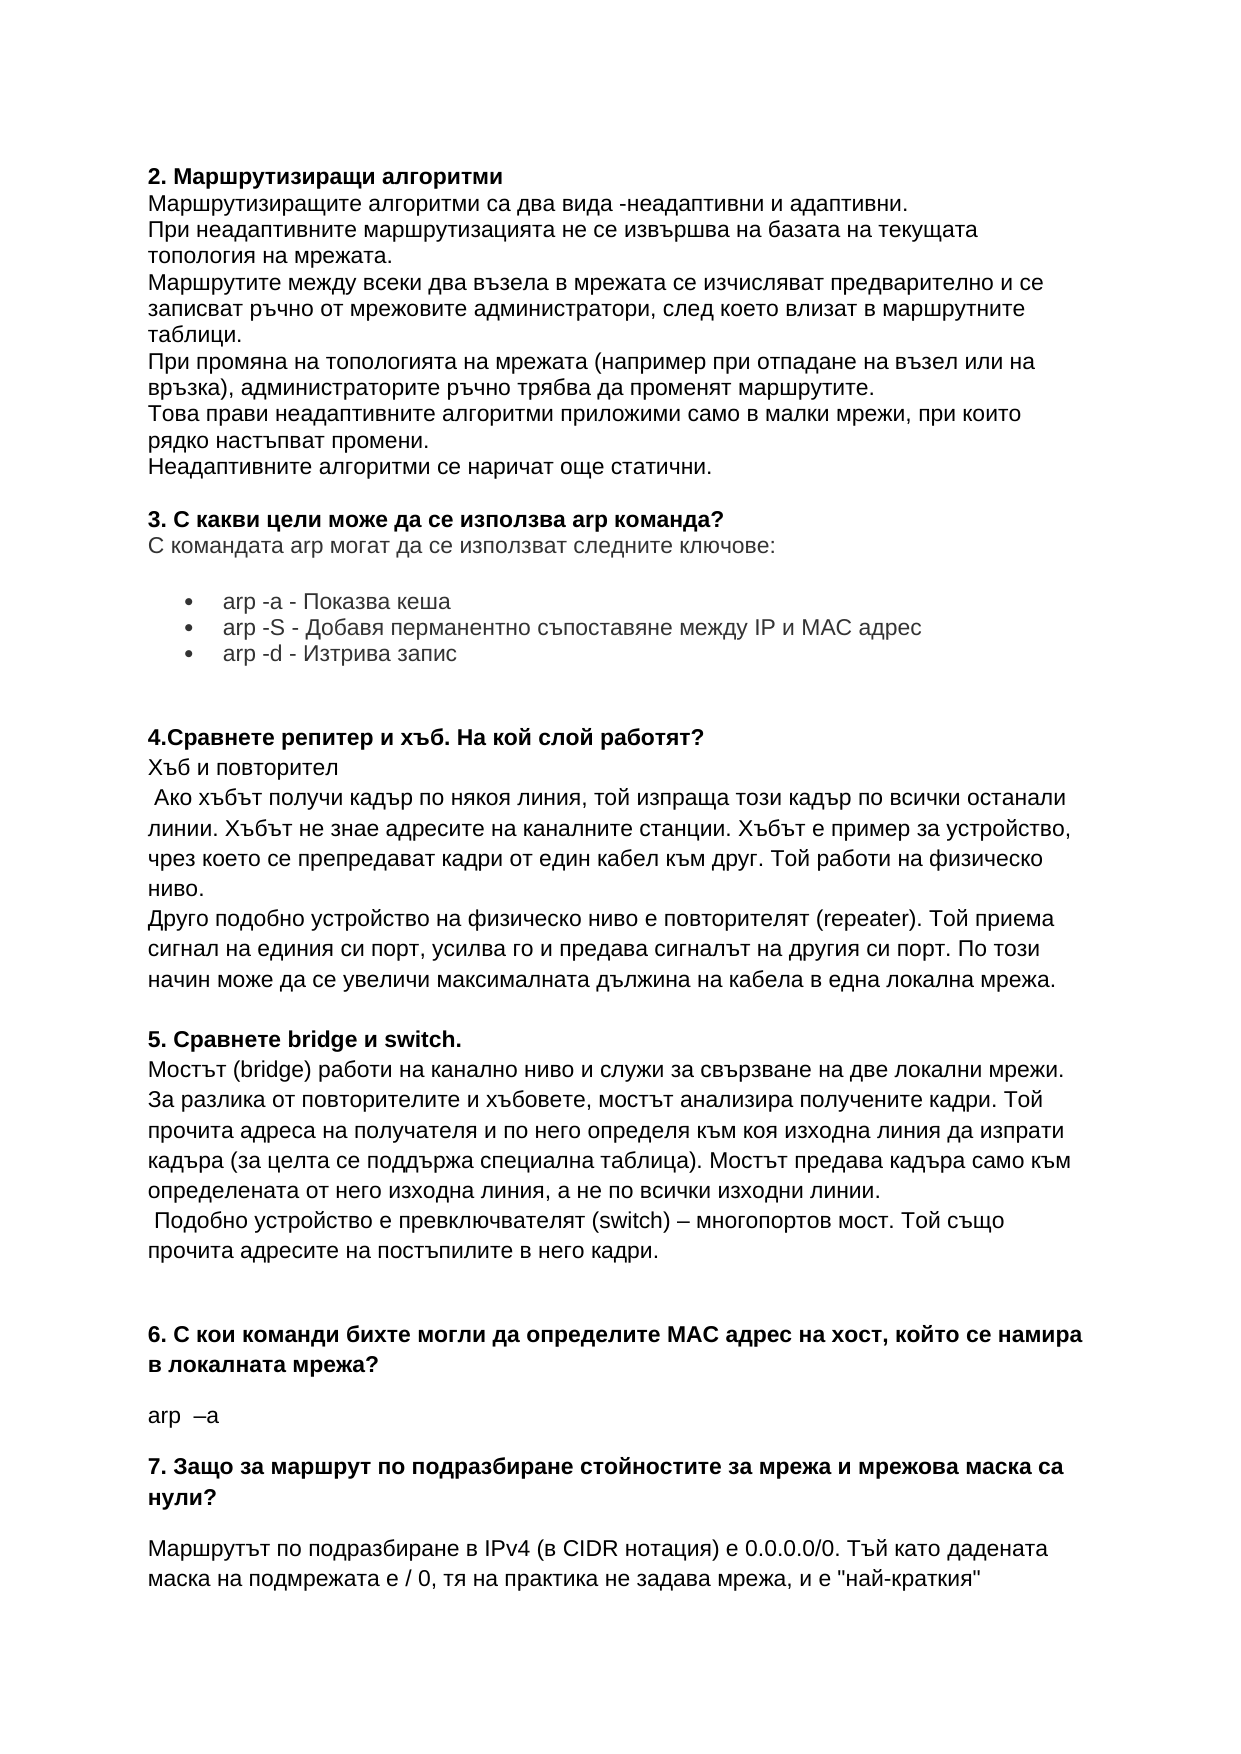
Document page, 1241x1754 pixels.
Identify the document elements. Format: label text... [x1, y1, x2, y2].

text arp –a [148, 1402, 1093, 1429]
text 2. Маршрутизиращи алгоритми Маршрутизиращите алгоритми са два вида -неадаптивни и адаптивни. При неадаптивните маршрутизацията не се извършва на базата на текущата топология на мрежата. Маршрутите между всеки два възела в мрежата се изчисляват предварително и се записват ръчно от мрежовите администратори, след което влизат в маршрутните таблици. При промяна на топологията на мрежата (например при отпадане на възел или на връзка), администраторите ръчно трябва да променят маршрутите. Това прави неадаптивните алгоритми приложими само в малки мрежи, при които рядко настъпват промени. Неадаптивните алгоритми се наричат още статични. 3. С какви цели може да се използва arp команда? C командата аrр могат да се използват следните ключове: [148, 163, 1085, 558]
list аrр -d - Изтрива запис [185, 640, 1093, 695]
text 6. С кои команди бихте могли да определите MAC адрес на хост, който се намира в локалната мрежа? [148, 1321, 1093, 1378]
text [148, 1534, 1093, 1591]
list аrр -S - Добавя перманентно съпоставяне между IP и МАС адрес [185, 614, 1093, 640]
text 7. Защо за маршрут по подразбиране стойностите за мрежа и мрежова маска са нули? [148, 1453, 1093, 1510]
list аrр -а - Показва кеша [185, 588, 1093, 614]
text 4.Сравнете репитер и хъб. На кой слой работят? Хъб и повторител Ако хъбът получи кадър по някоя линия, той изпраща този кадър по всички останали линии. Хъбът не знае адресите на каналните станции. Хъбът е пример за устройство, чрез което се препредават кадри от един кабел към друг. Той работи на физическо ниво. Друго подобно устройство на физическо ниво е повторителят (repeater). Той приема сигнал на единия си порт, усилва го и предава сигналът на другия си порт. По този начин може да се увеличи максималната дължина на кабела в една локална мрежа. 5. Сравнете bridge и switch. Мостът (bridge) работи на канално ниво и служи за свързване на две локални мрежи. За разлика от повторителите и хъбовете, мостът анализира получените кадри. Той прочита адреса на получателя и по него определя към коя изходна линия да изпрати кадъра (за целта се поддържа специална таблица). Мостът предава кадъра само към определената от него изходна линия, а не по всички изходни линии. Подобно устройство е превключвателят (switch) – многопортов мост. Той също прочита адресите на постъпилите в него кадри. [148, 724, 1093, 1296]
